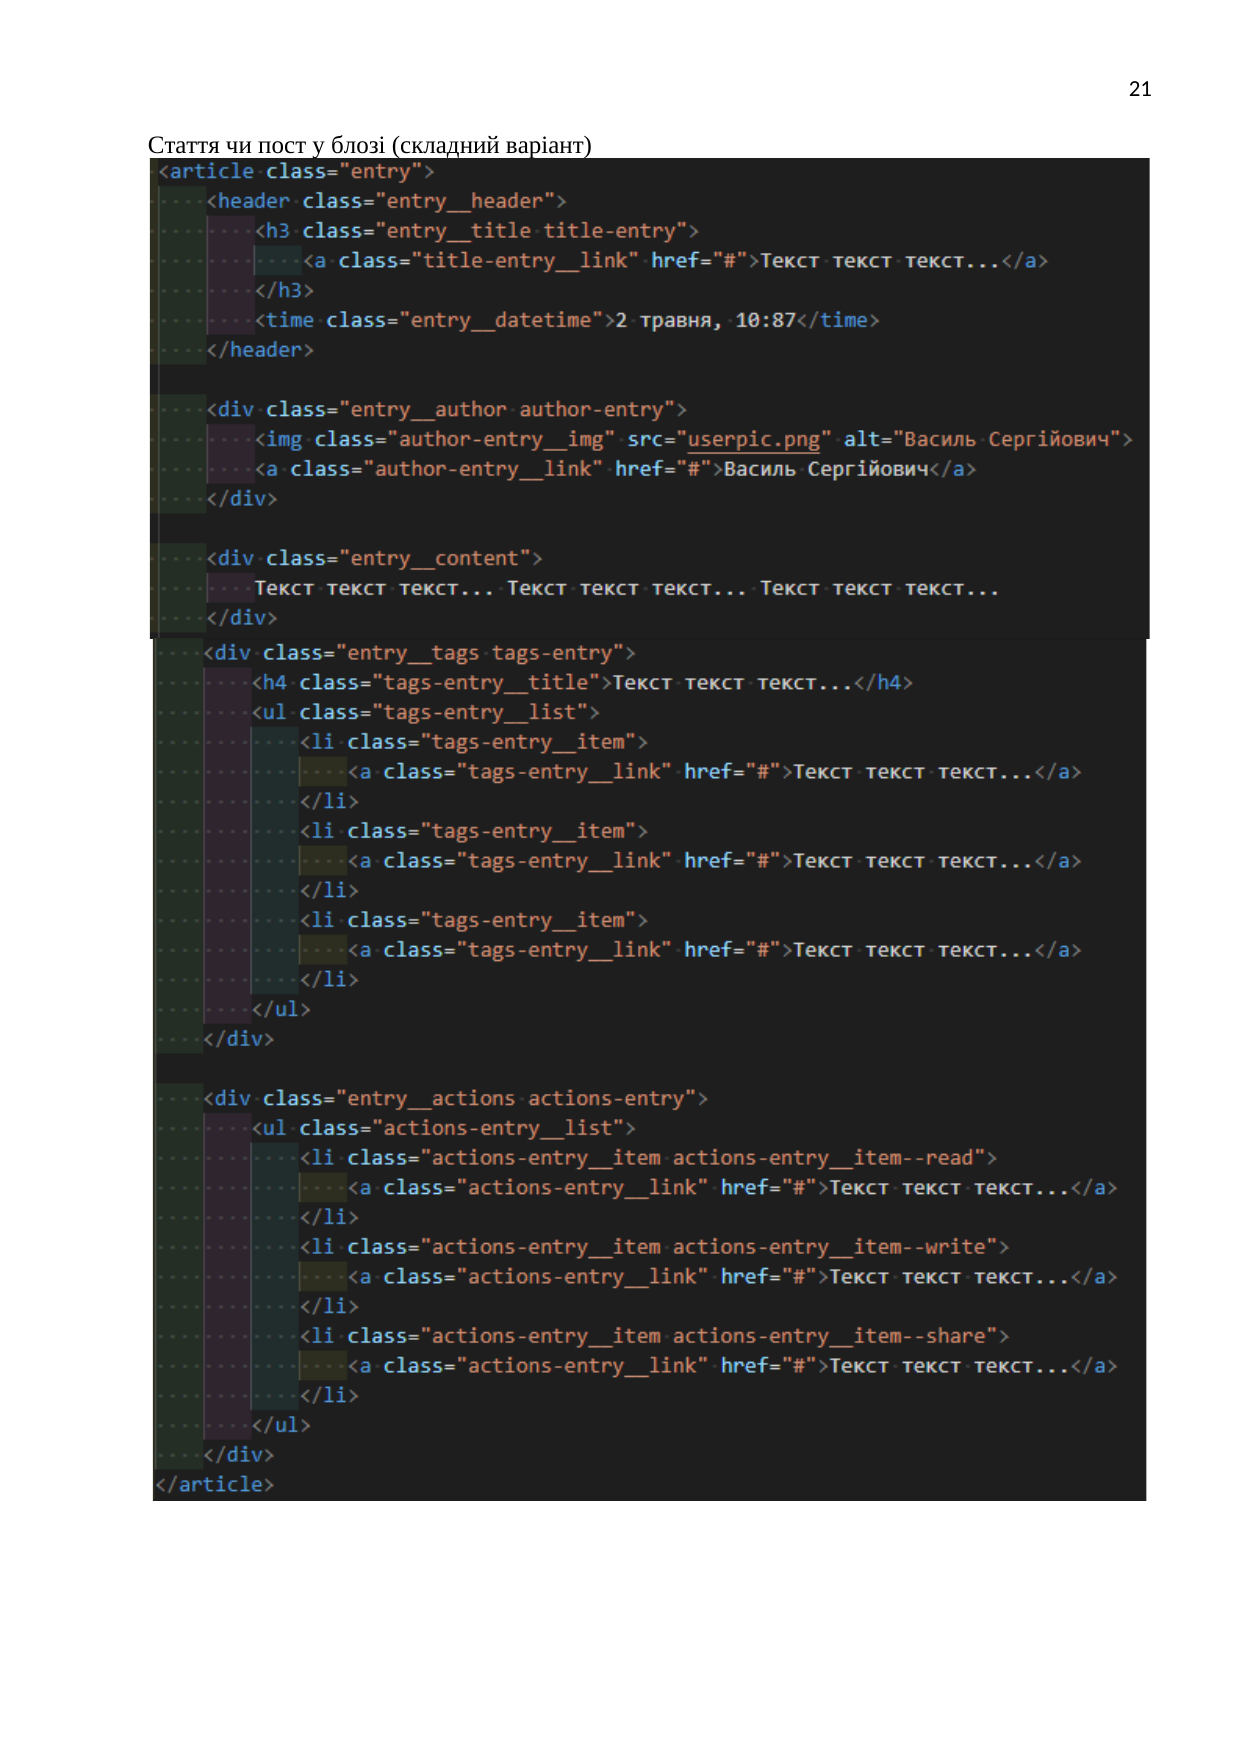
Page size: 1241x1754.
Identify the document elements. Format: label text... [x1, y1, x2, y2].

picture [149, 158, 1150, 1501]
text Стаття чи пост у блозі (складний варіант) [148, 130, 1152, 158]
